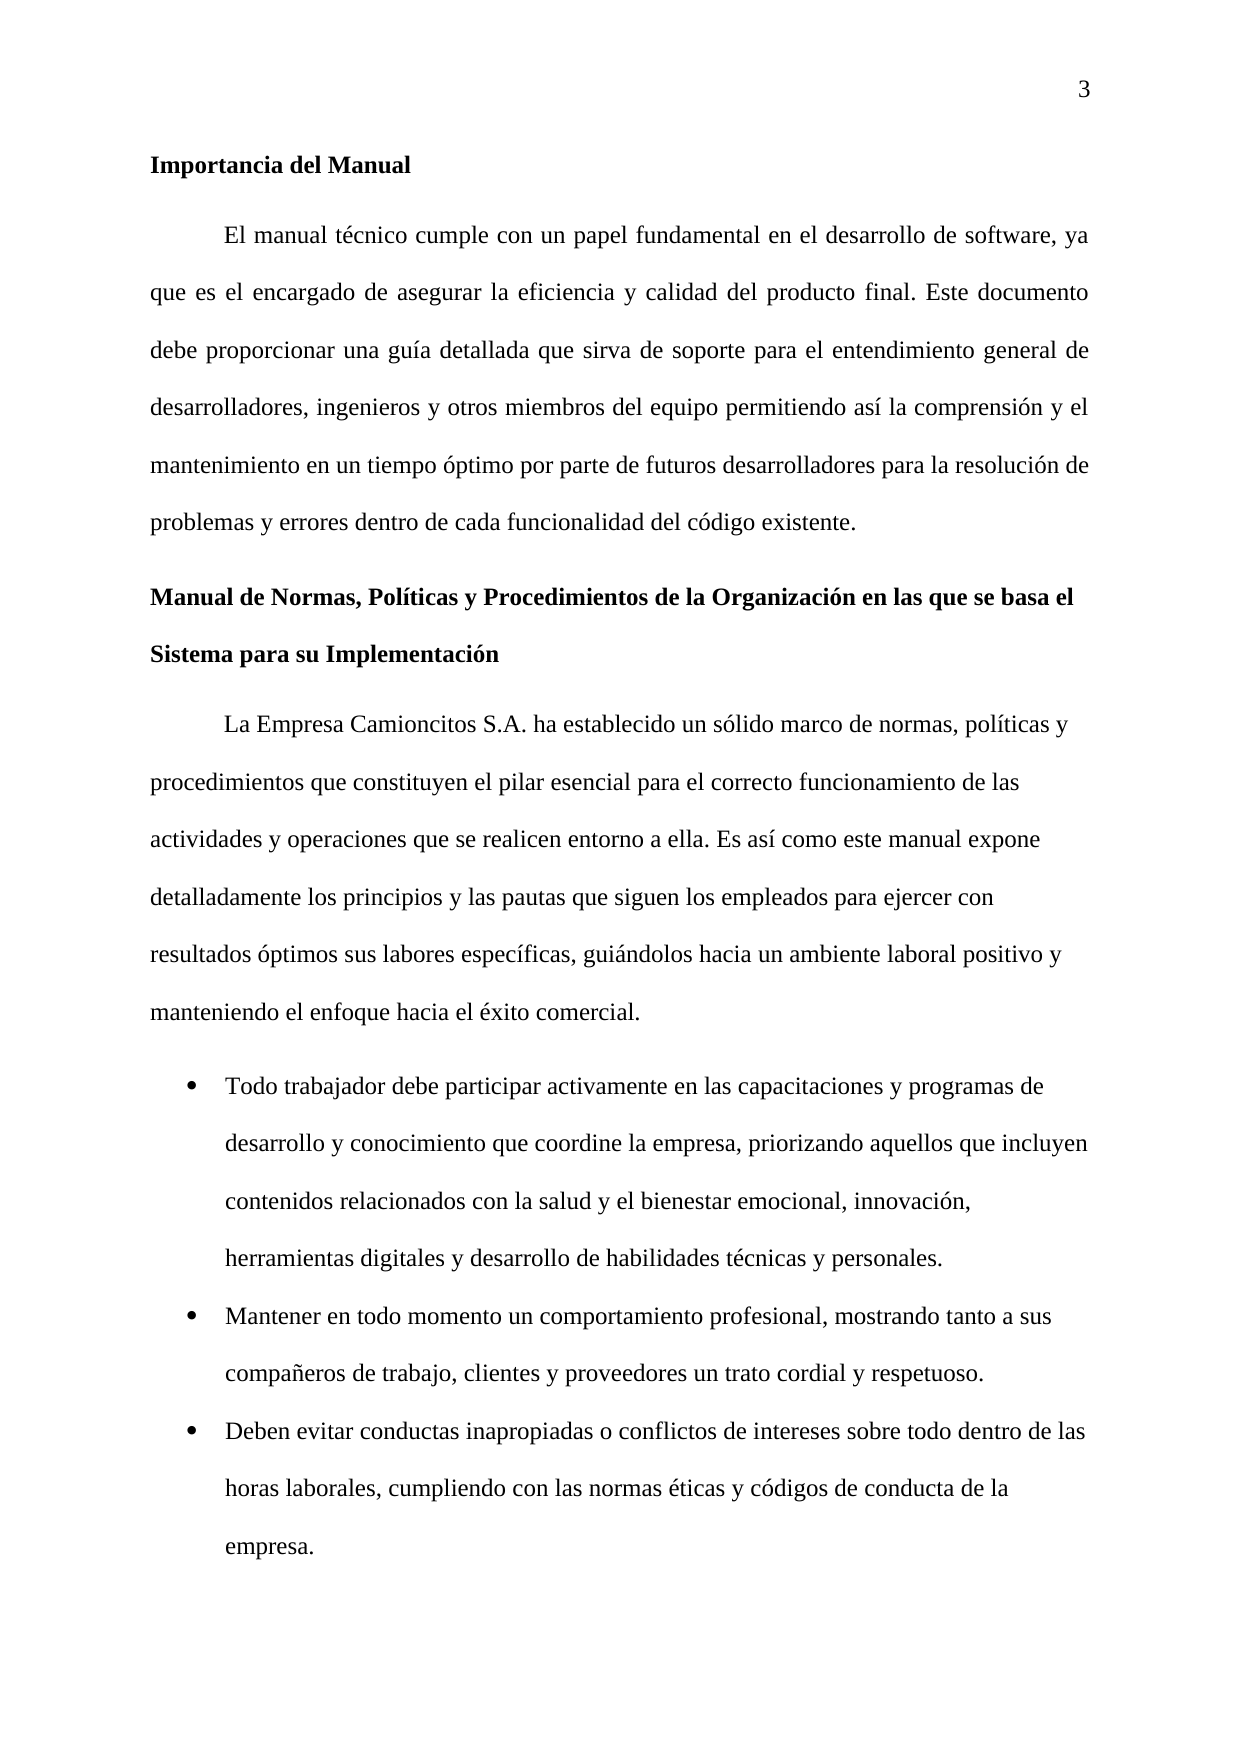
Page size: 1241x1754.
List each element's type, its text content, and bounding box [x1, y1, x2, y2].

text La Empresa Camioncitos S.A. ha establecido un sólido marco de normas, políticas y procedimientos que constituyen el pilar esencial para el correcto funcionamiento de las actividades y operaciones que se realicen entorno a ella. Es así como este manual expone detalladamente los principios y las pautas que siguen los empleados para ejercer con resultados óptimos sus labores específicas, guiándolos hacia un ambiente laboral positivo y manteniendo el enfoque hacia el éxito comercial. [150, 709, 1090, 1025]
list Mantener en todo momento un comportamiento profesional, mostrando tanto a sus compañeros de trabajo, clientes y proveedores un trato cordial y respetuoso. [187, 1301, 1090, 1387]
list Todo trabajador debe participar activamente en las capacitaciones y programas de desarrollo y conocimiento que coordine la empresa, priorizando aquellos que incluyen contenidos relacionados con la salud y el bienestar emocional, innovación, herramientas digitales y desarrollo de habilidades técnicas y personales. [187, 1071, 1090, 1272]
subtitle Manual de Normas, Políticas y Procedimientos de la Organización en las que se basa el Sistema para su Implementación [150, 582, 1090, 668]
text El manual técnico cumple con un papel fundamental en el desarrollo de software, ya que es el encargado de asegurar la eficiencia y calidad del producto final. Este documento debe proporcionar una guía detallada que sirva de soporte para el entendimiento general de desarrolladores, ingenieros y otros miembros del equipo permitiendo así la comprensión y el mantenimiento en un tiempo óptimo por parte de futuros desarrolladores para la resolución de problemas y errores dentro de cada funcionalidad del código existente. [150, 220, 1090, 536]
list Deben evitar conductas inapropiadas o conflictos de intereses sobre todo dentro de las horas laborales, cumpliendo con las normas éticas y códigos de conducta de la empresa. [187, 1416, 1090, 1559]
subtitle Importancia del Manual [150, 150, 1090, 179]
